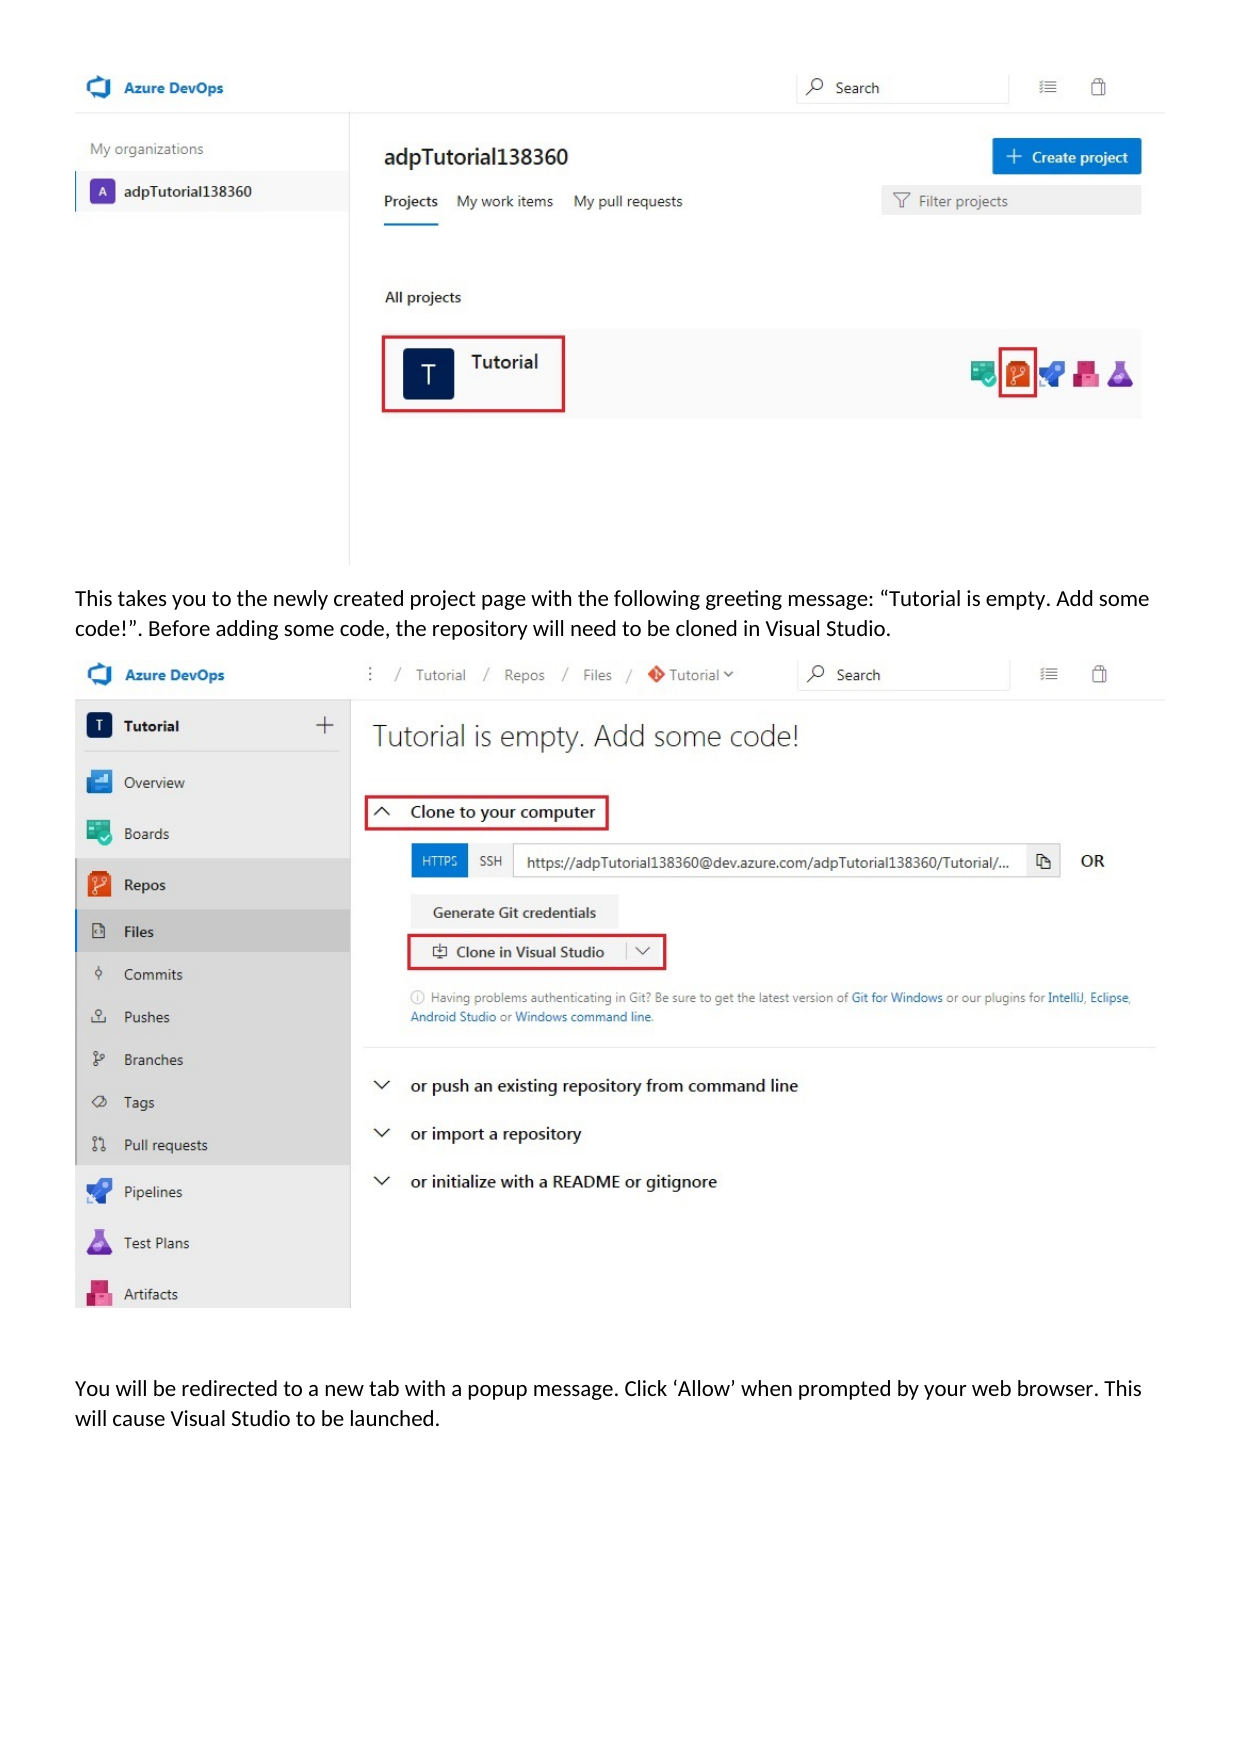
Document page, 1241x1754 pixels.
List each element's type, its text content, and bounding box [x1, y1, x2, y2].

picture [75, 660, 1166, 1308]
text You will be redirected to a new tab with a popup message. Click ‘Allow’ when prompted by your web browser. This will cause Visual Studio to be launched. [75, 1374, 1165, 1432]
text This takes you to the newly created project page with the following greeting message: “Tutorial is empty. Add some code!”. Before adding some code, the repository will need to be cloned in Visual Studio. [75, 584, 1165, 642]
picture [75, 75, 1166, 565]
